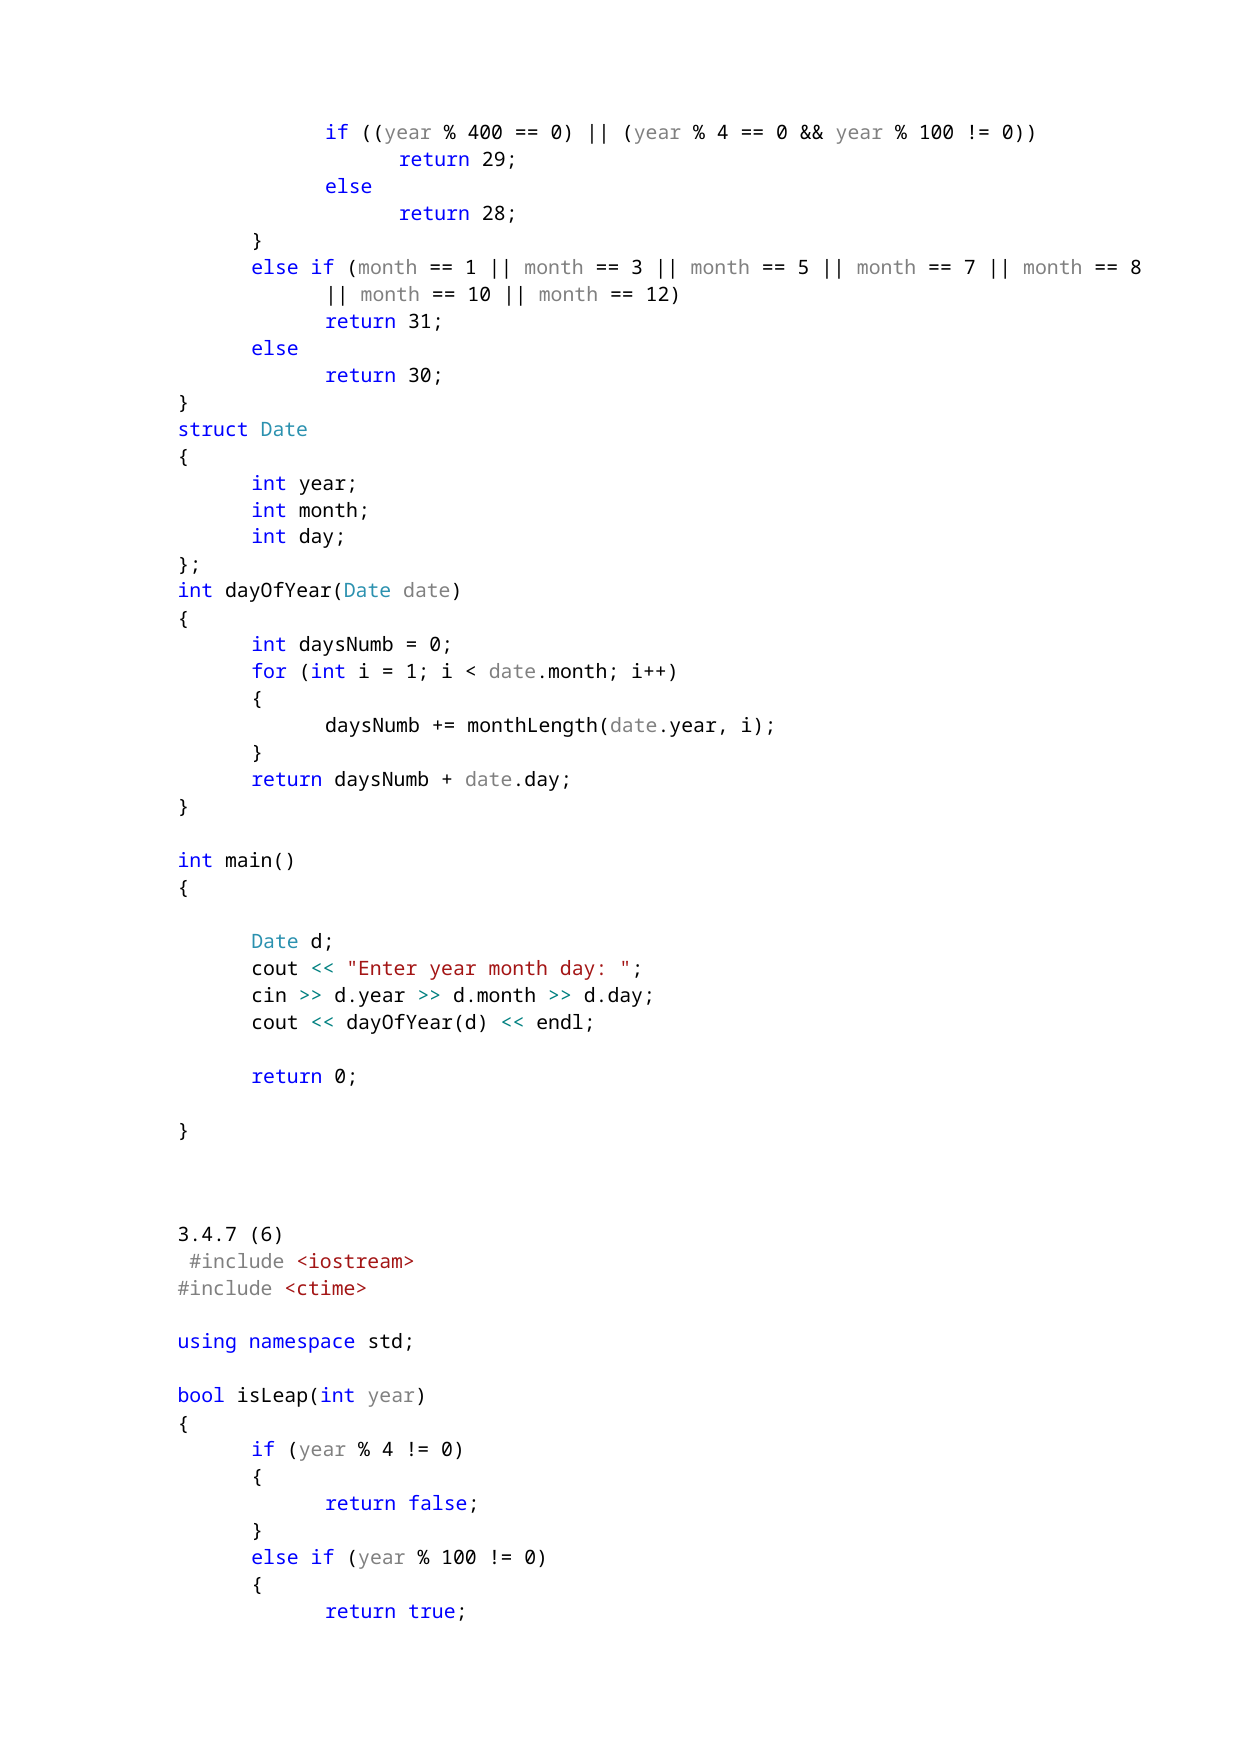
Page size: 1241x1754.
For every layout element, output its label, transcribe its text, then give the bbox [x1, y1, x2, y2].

text return 0; [177, 1062, 1152, 1089]
text cin >> d.year >> d.month >> d.day; [177, 981, 1152, 1008]
text cout << "Enter year month day: "; [177, 954, 1152, 981]
text 3.4.7 (6) [177, 1220, 1152, 1247]
text int main() [177, 847, 1152, 873]
text if ((year % 400 == 0) || (year % 4 == 0 && year % 100 != 0)) [177, 118, 1152, 145]
text return 30; [177, 361, 1152, 388]
text } [177, 1517, 1152, 1544]
text } [177, 226, 1152, 253]
text else [177, 172, 1152, 199]
text } [177, 793, 1152, 819]
text }; [177, 550, 1152, 577]
text cout << dayOfYear(d) << endl; [177, 1008, 1152, 1035]
text || month == 10 || month == 12) [177, 280, 1152, 307]
text { [177, 1571, 1152, 1598]
text #include <iostream> [177, 1247, 1152, 1274]
text for (int i = 1; i < date.month; i++) [177, 658, 1152, 685]
text #include <ctime> [177, 1274, 1152, 1301]
text return daysNumb + date.day; [177, 766, 1152, 793]
text int daysNumb = 0; [177, 631, 1152, 658]
text using namespace std; [177, 1328, 1152, 1355]
text else if (year % 100 != 0) [177, 1544, 1152, 1571]
text { [177, 1463, 1152, 1490]
text { [177, 685, 1152, 712]
text int month; [177, 496, 1152, 523]
text return 31; [177, 307, 1152, 334]
text struct Date [177, 415, 1152, 442]
text Date d; [177, 927, 1152, 954]
text { [177, 873, 1152, 901]
text { [177, 1409, 1152, 1436]
text } [177, 1116, 1152, 1143]
text if (year % 4 != 0) [177, 1436, 1152, 1463]
text daysNumb += monthLength(date.year, i); [177, 712, 1152, 739]
text } [177, 739, 1152, 766]
text else [177, 334, 1152, 361]
text return 29; [177, 145, 1152, 172]
text int day; [177, 523, 1152, 550]
text return 28; [177, 199, 1152, 226]
text bool isLeap(int year) [177, 1382, 1152, 1409]
text int year; [177, 469, 1152, 496]
text { [177, 604, 1152, 631]
text else if (month == 1 || month == 3 || month == 5 || month == 7 || month == 8 [177, 253, 1152, 280]
text { [177, 442, 1152, 469]
text int dayOfYear(Date date) [177, 577, 1152, 604]
text return false; [177, 1490, 1152, 1517]
text return true; [177, 1598, 1152, 1624]
text } [177, 388, 1152, 415]
